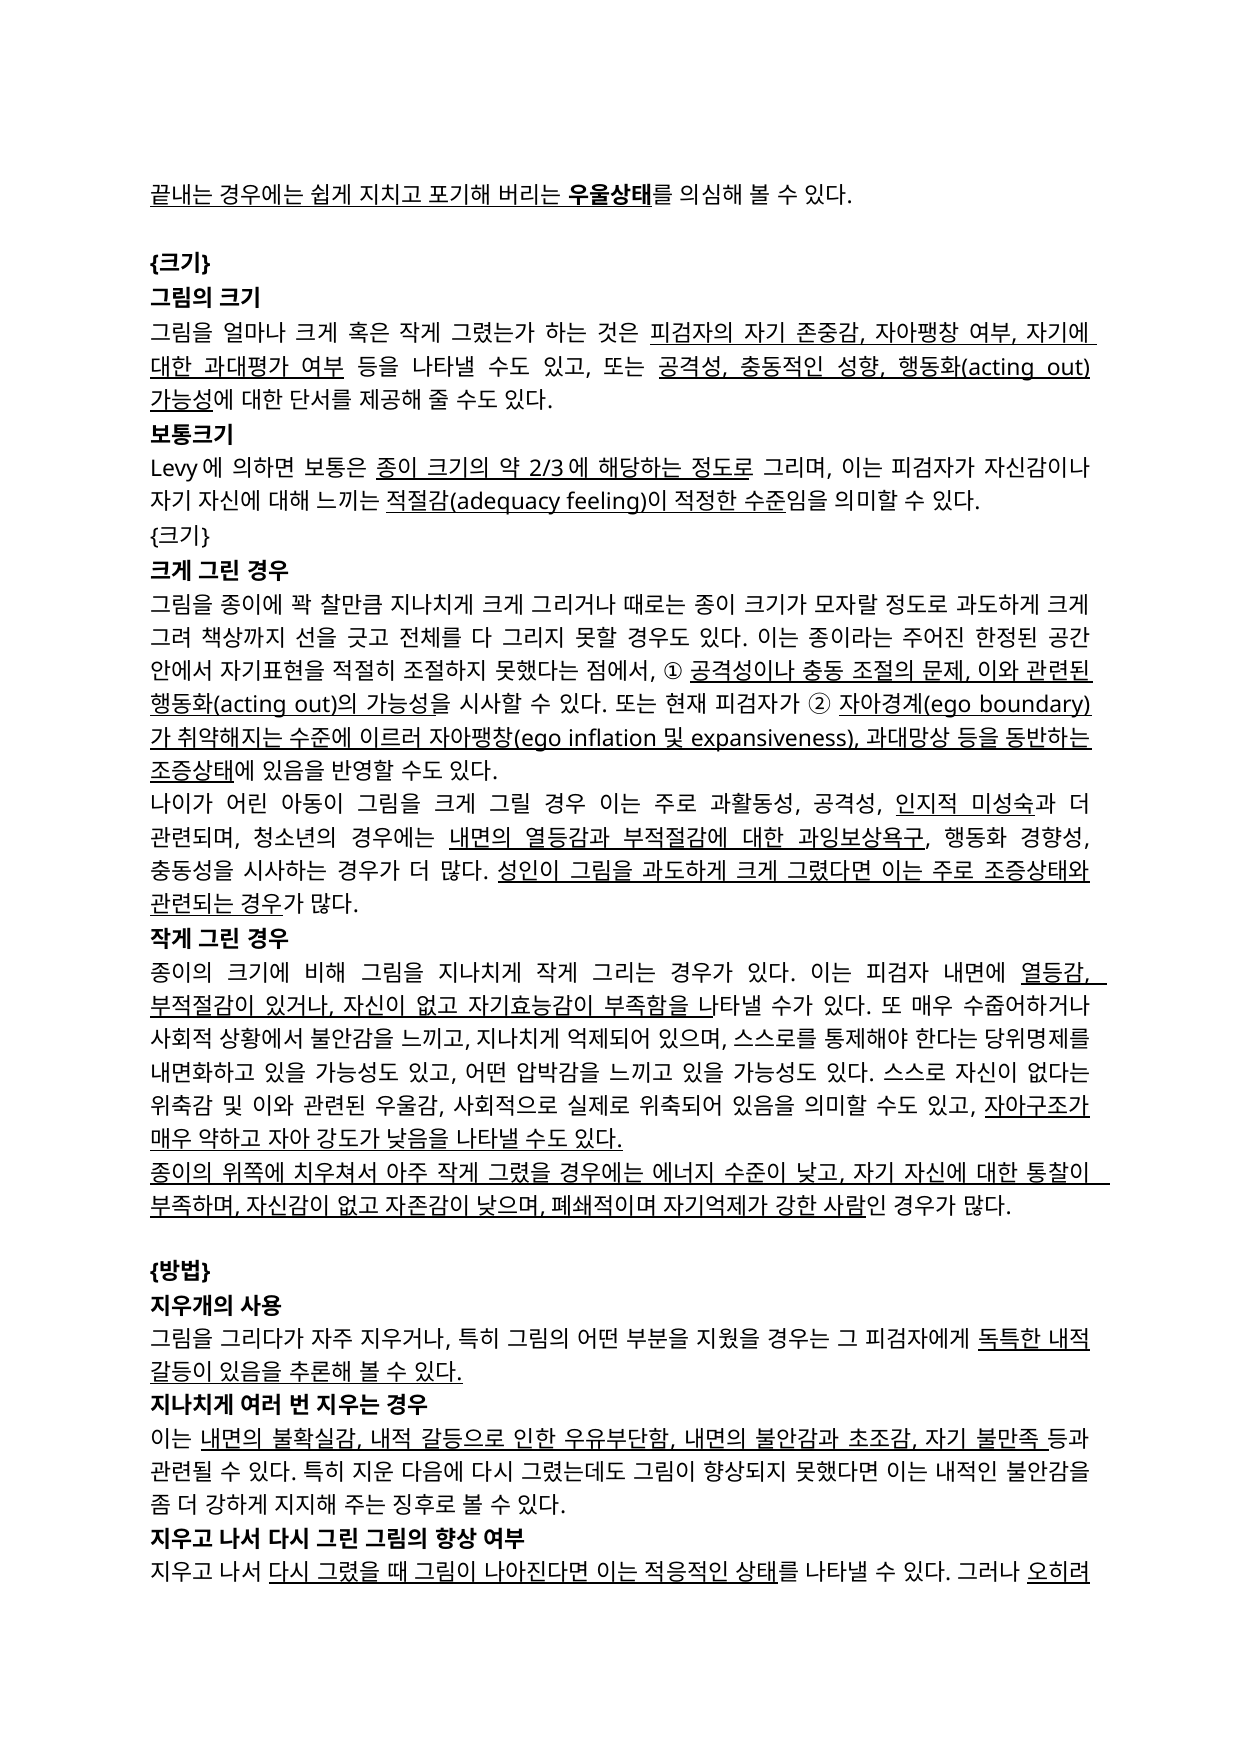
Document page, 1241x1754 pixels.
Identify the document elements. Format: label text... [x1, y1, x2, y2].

text 끝내는 경우에는 쉽게 지치고 포기해 버리는 우울상태를 의심해 볼 수 있다. [150, 177, 1090, 211]
text {크기} [150, 245, 1090, 278]
text 그림을 얼마나 크게 혹은 작게 그렸는가 하는 것은 피검자의 자기 존중감, 자아팽창 여부, 자기에 대한 과대평가 여부 등을 나타낼 수도 있고, 또는 공격성, 충동적인 성향, 행동화(acting out) 가능성에 대한 단서를 제공해 줄 수도 있다. [150, 315, 1090, 415]
text 그림의 크기 [150, 280, 1090, 313]
text 작게 그린 경우 종이의 크기에 비해 그림을 지나치게 작게 그리는 경우가 있다. 이는 피검자 내면에 열등감, 부적절감이 있거나, 자신이 없고 자기효능감이 부족함을 나타낼 수가 있다. 또 매우 수줍어하거나 사회적 상황에서 불안감을 느끼고, 지나치게 억제되어 있으며, 스스로를 통제해야 한다는 당위명제를 내면화하고 있을 가능성도 있고, 어떤 압박감을 느끼고 있을 가능성도 있다. 스스로 자신이 없다는 위축감 및 이와 관련된 우울감, 사회적으로 실제로 위축되어 있음을 의미할 수도 있고, 자아구조가 매우 약하고 자아 강도가 낮음을 나타낼 수도 있다. 종이의 위쪽에 치우쳐서 아주 작게 그렸을 경우에는 에너지 수준이 낮고, 자기 자신에 대한 통찰이 부족하며, 자신감이 없고 자존감이 낮으며, 폐쇄적이며 자기억제가 강한 사람인 경우가 많다. {방법} [150, 921, 1090, 1183]
text 보통크기 Levy에 의하면 보통은 종이 크기의 약 2/3에 해당하는 정도로 그리며, 이는 피검자가 자신감이나 자기 자신에 대해 느끼는 적절감(adequacy feeling)이 적정한 수준임을 의미할 수 있다. [150, 417, 1090, 517]
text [150, 1287, 1090, 1587]
text {크기} [150, 518, 1090, 552]
text 크게 그린 경우 그림을 종이에 꽉 찰만큼 지나치게 크게 그리거나 때로는 종이 크기가 모자랄 정도로 과도하게 크게 그려 책상까지 선을 긋고 전체를 다 그리지 못할 경우도 있다. 이는 종이라는 주어진 한정된 공간 안에서 자기표현을 적절히 조절하지 못했다는 점에서, ① 공격성이나 충동 조절의 문제, 이와 관련된 행동화(acting out)의 가능성을 시사할 수 있다. 또는 현재 피검자가 ② 자아경계(ego boundary)가 취약해지는 수준에 이르러 자아팽창(ego inflation 및 expansiveness), 과대망상 등을 동반하는 조증상태에 있음을 반영할 수도 있다. 나이가 어린 아동이 그림을 크게 그릴 경우 이는 주로 과활동성, 공격성, 인지적 미성숙과 더 관련되며, 청소년의 경우에는 내면의 열등감과 부적절감에 대한 과잉보상욕구, 행동화 경향성, 충동성을 시사하는 경우가 더 많다. 성인이 그림을 과도하게 크게 그렸다면 이는 주로 조증상태와 관련되는 경우가 많다. [150, 750, 1090, 920]
text 크게 그린 경우 그림을 종이에 꽉 찰만큼 지나치게 크게 그리거나 때로는 종이 크기가 모자랄 정도로 과도하게 크게 그려 책상까지 선을 긋고 전체를 다 그리지 못할 경우도 있다. 이는 종이라는 주어진 한정된 공간 안에서 자기표현을 적절히 조절하지 못했다는 점에서, ① 공격성이나 충동 조절의 문제, 이와 관련된 행동화(acting out)의 가능성을 시사할 수 있다. 또는 현재 피검자가 ② 자아경계(ego boundary)가 취약해지는 수준에 이르러 자아팽창(ego inflation 및 expansiveness), 과대망상 등을 동반하는 조증상태에 있음을 반영할 수도 있다. 나이가 어린 아동이 그림을 크게 그릴 경우 이는 주로 과활동성, 공격성, 인지적 미성숙과 더 관련되며, 청소년의 경우에는 내면의 열등감과 부적절감에 대한 과잉보상욕구, 행동화 경향성, 충동성을 시사하는 경우가 더 많다. 성인이 그림을 과도하게 크게 그렸다면 이는 주로 조증상태와 관련되는 경우가 많다. [150, 553, 1090, 748]
text 작게 그린 경우 종이의 크기에 비해 그림을 지나치게 작게 그리는 경우가 있다. 이는 피검자 내면에 열등감, 부적절감이 있거나, 자신이 없고 자기효능감이 부족함을 나타낼 수가 있다. 또 매우 수줍어하거나 사회적 상황에서 불안감을 느끼고, 지나치게 억제되어 있으며, 스스로를 통제해야 한다는 당위명제를 내면화하고 있을 가능성도 있고, 어떤 압박감을 느끼고 있을 가능성도 있다. 스스로 자신이 없다는 위축감 및 이와 관련된 우울감, 사회적으로 실제로 위축되어 있음을 의미할 수도 있고, 자아구조가 매우 약하고 자아 강도가 낮음을 나타낼 수도 있다. 종이의 위쪽에 치우쳐서 아주 작게 그렸을 경우에는 에너지 수준이 낮고, 자기 자신에 대한 통찰이 부족하며, 자신감이 없고 자존감이 낮으며, 폐쇄적이며 자기억제가 강한 사람인 경우가 많다. {방법} [150, 1185, 1090, 1286]
